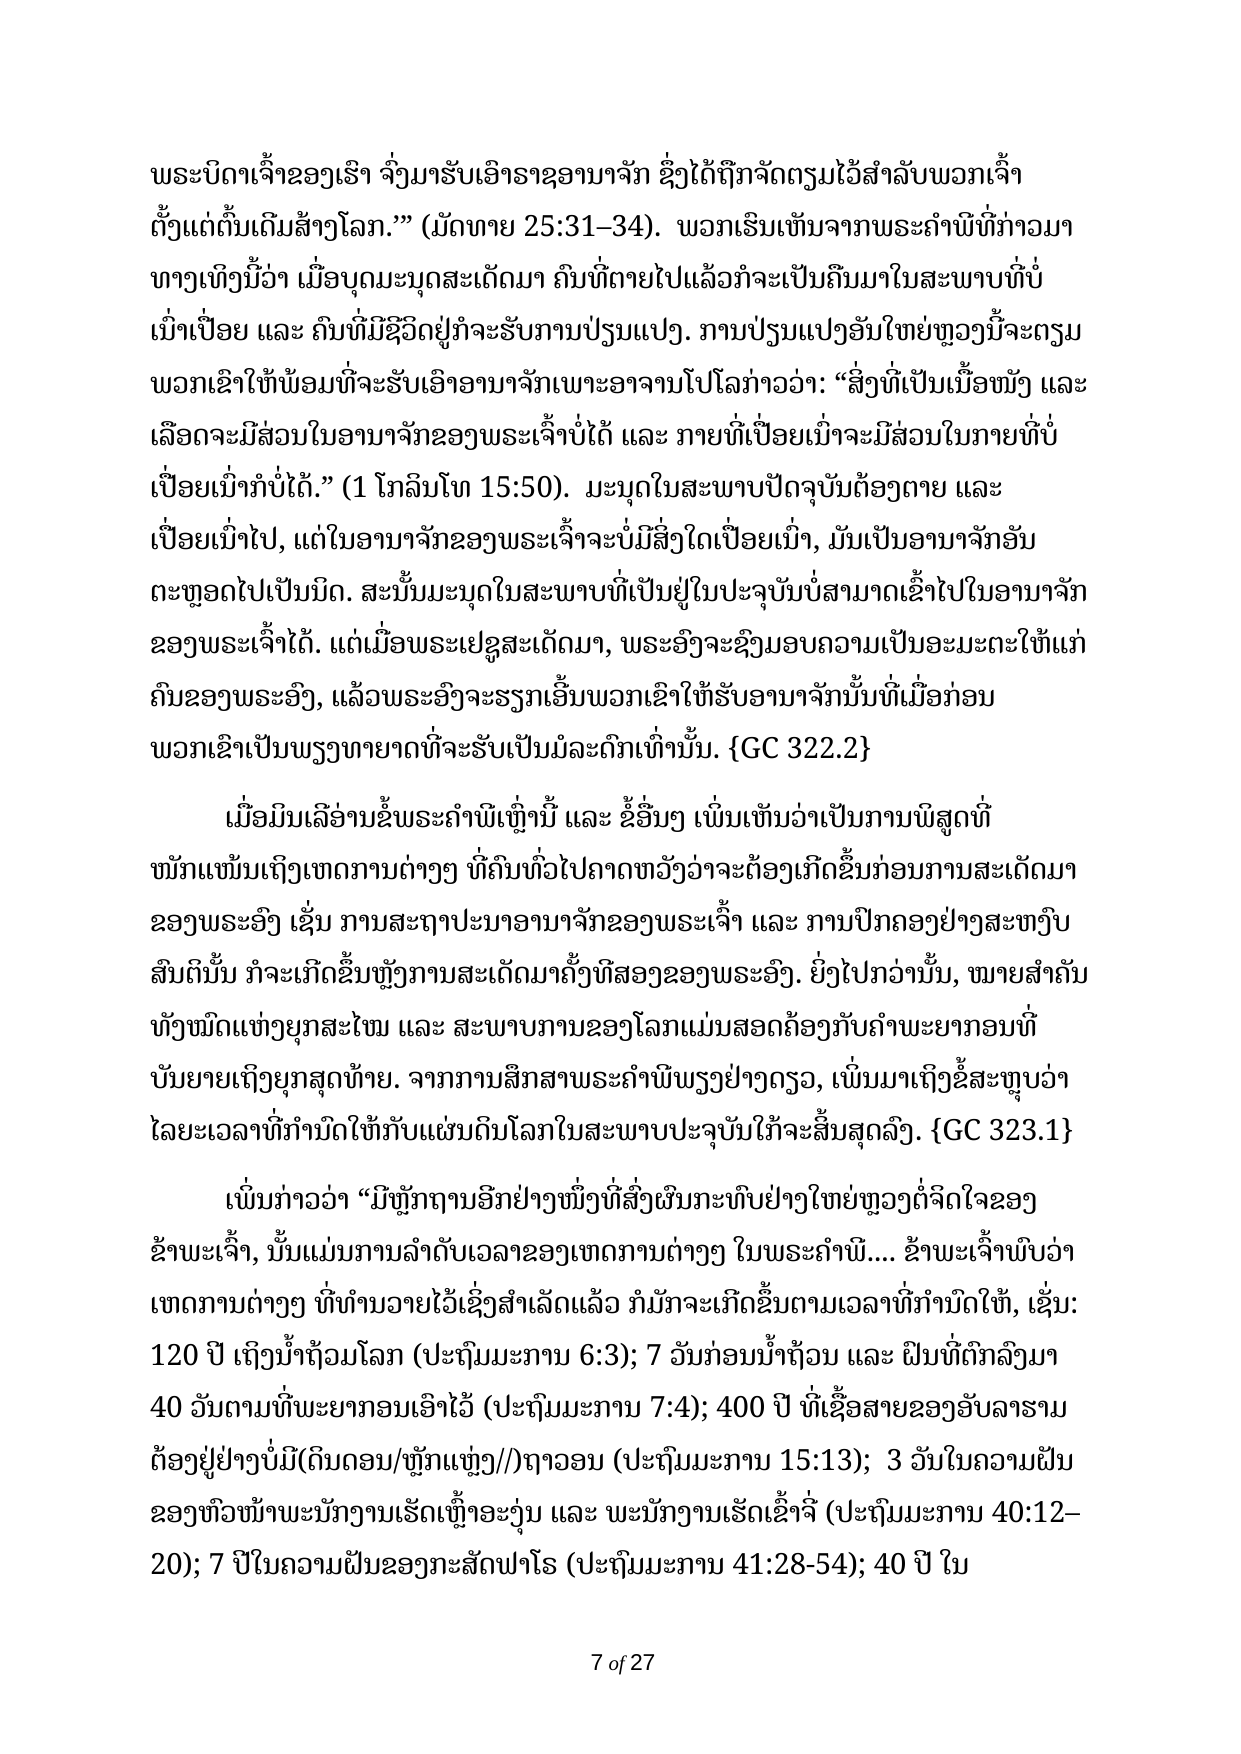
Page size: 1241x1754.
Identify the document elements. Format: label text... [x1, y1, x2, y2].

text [150, 150, 1090, 772]
text ເມື່ອມິນເລີອ່ານຂໍ້ພຣະຄໍາພີເຫຼົ່ານີ້ ແລະ ຂໍ້ອື່ນໆ ເພິ່ນເຫັນວ່າເປັນການພິສູດທີ່ໜັກແໜ້ນເຖິງເຫດການຕ່າງໆ ທີ່ຄົນທົ່ວໄປຄາດຫວັງວ່າຈະຕ້ອງເກີດຂຶ້ນກ່ອນການສະເດັດມາຂອງພຣະອົງ ເຊັ່ນ ການສະຖາປະນາອານາຈັກຂອງພຣະເຈົ້າ ແລະ ການປົກຄອງຢ່າງສະຫງົບສົນຕິນັ້ນ ກໍຈະເກີດຂຶ້ນຫຼັງການສະເດັດມາຄັ້ງທີສອງຂອງພຣະອົງ. ຍິ່ງໄປກວ່ານັ້ນ, ໝາຍສຳຄັນທັງໝົດແຫ່ງຍຸກສະໄໝ ແລະ ສະພາບການຂອງໂລກແມ່ນສອດຄ້ອງກັບຄໍາພະຍາກອນທີ່ບັນຍາຍເຖິງຍຸກສຸດທ້າຍ. ຈາກການສຶກສາພຣະຄໍາພີພຽງຢ່າງດຽວ, ເພິ່ນມາເຖິງຂໍ້ສະຫຼຸບວ່າ ໄລຍະເວລາທີ່ກຳນົດໃຫ້ກັບແຜ່ນດິນໂລກໃນສະພາບປະຈຸບັນໃກ້ຈະສິ້ນສຸດລົງ. {GC 323.1} [150, 793, 1090, 1154]
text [150, 1175, 1090, 1588]
